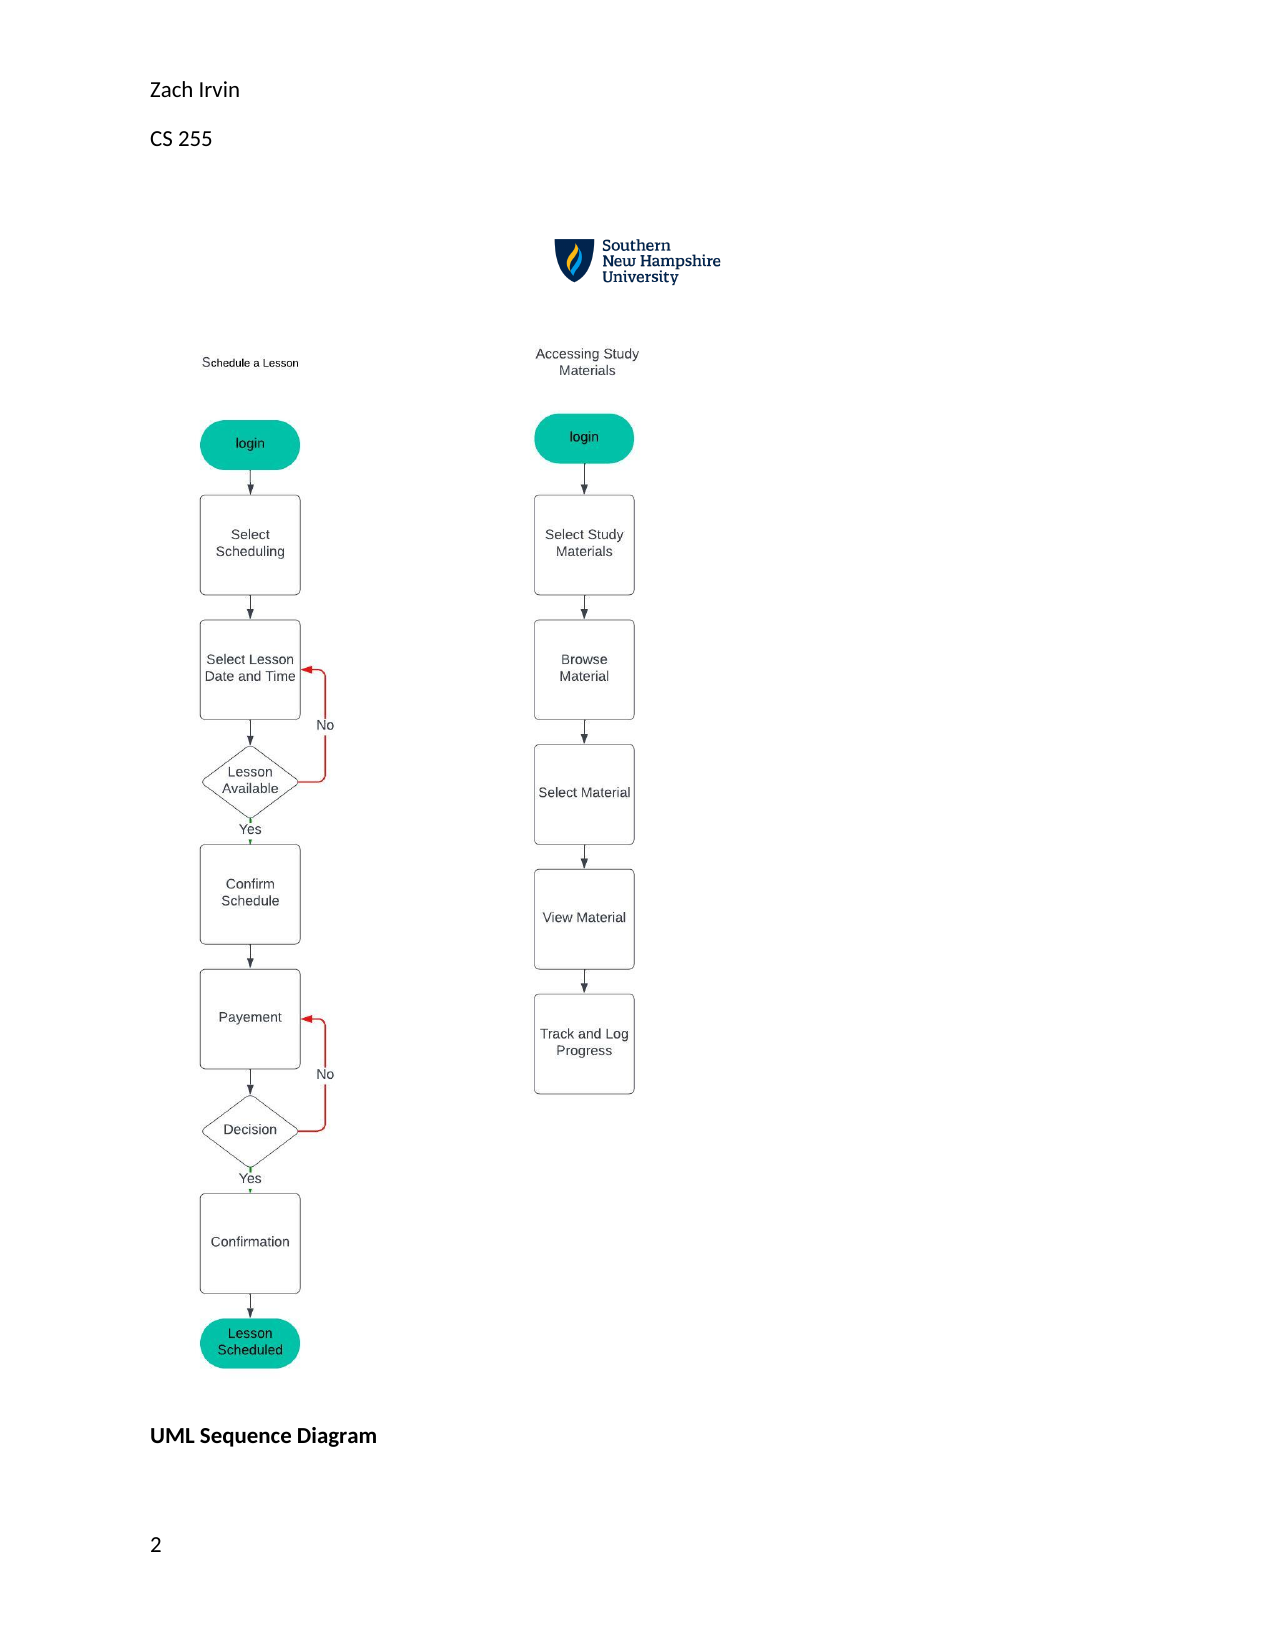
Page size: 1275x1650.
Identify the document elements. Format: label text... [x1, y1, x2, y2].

picture [150, 320, 687, 1393]
picture [546, 221, 729, 300]
subtitle UML Sequence Diagram [150, 1421, 1125, 1449]
